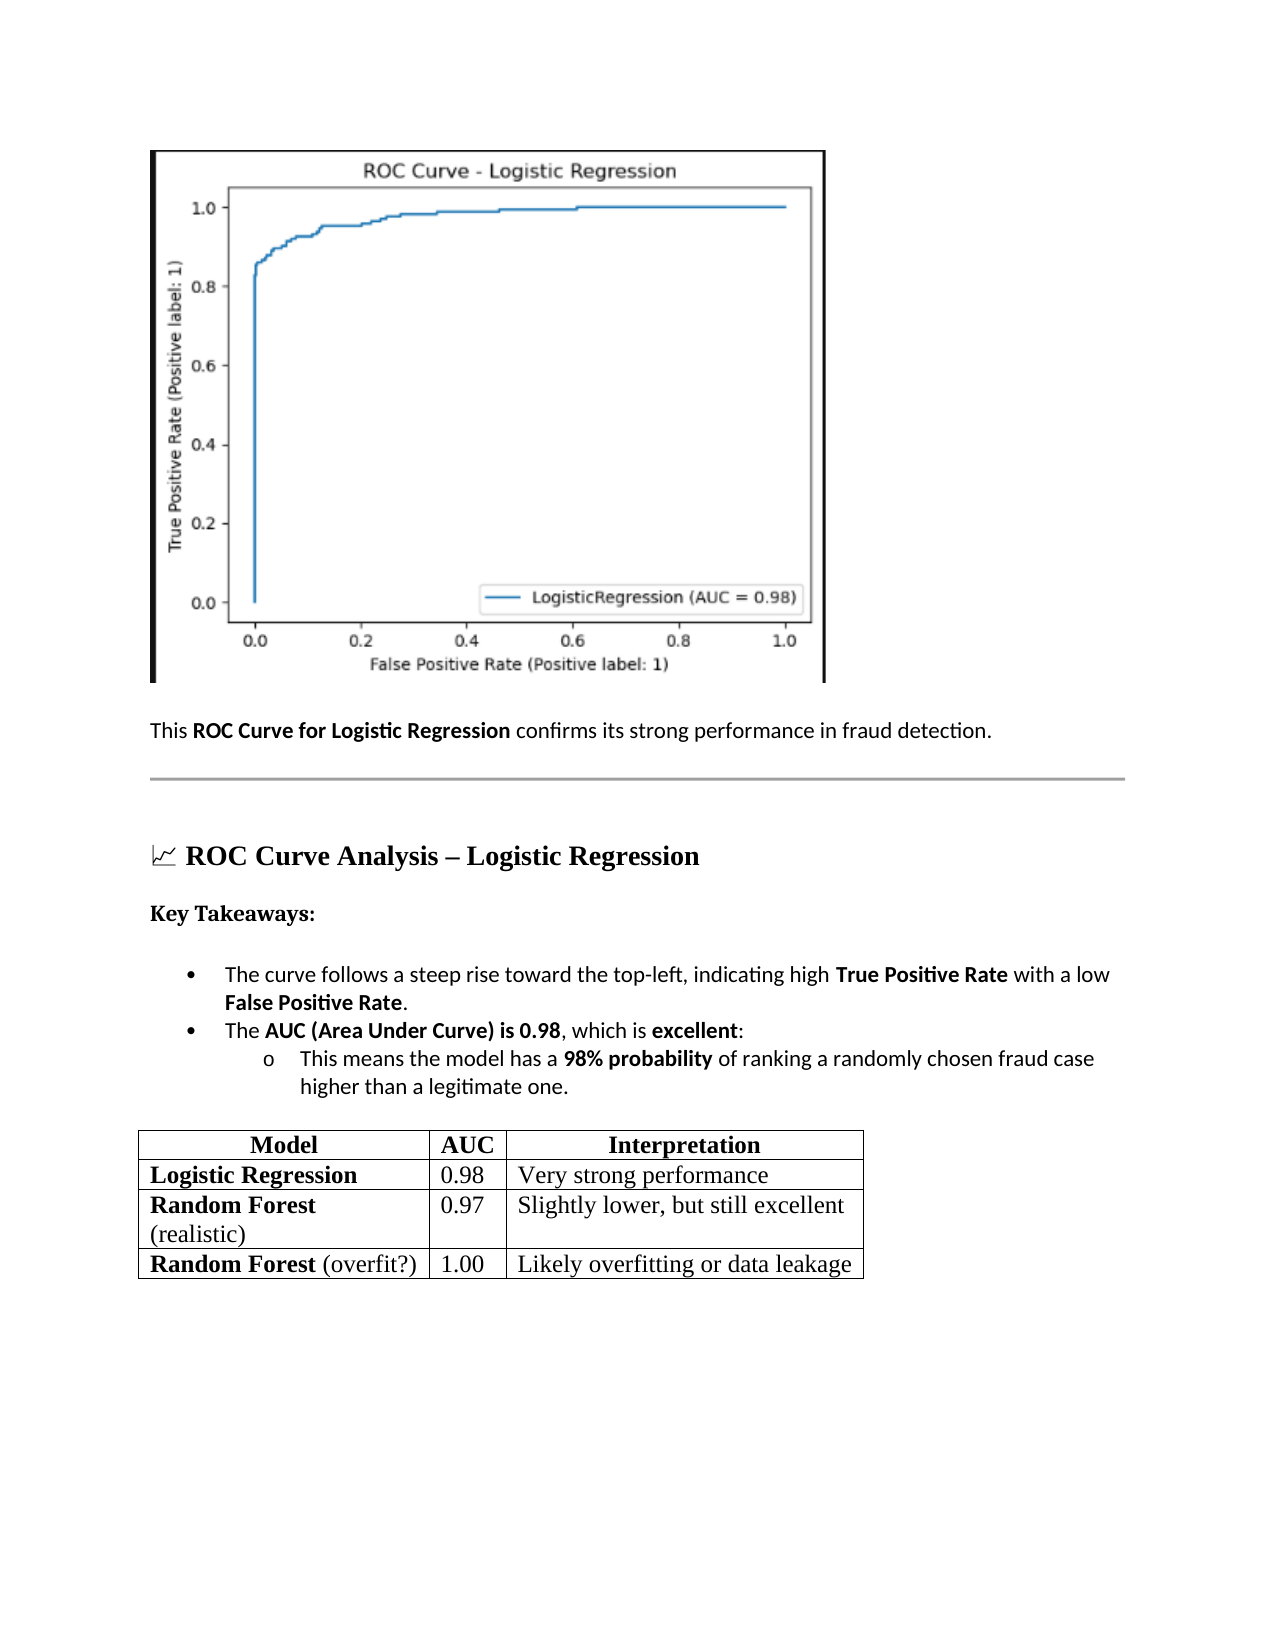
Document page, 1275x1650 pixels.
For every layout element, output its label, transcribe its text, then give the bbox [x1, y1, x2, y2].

table_header AUC [430, 1131, 506, 1159]
table_cell Random Forest (overfit?) [139, 1249, 429, 1277]
subtitle Key Takeaways: [150, 900, 1125, 927]
picture [150, 150, 826, 683]
table_cell Likely overfitting or data leakage [507, 1249, 863, 1277]
table_cell 0.98 [430, 1160, 506, 1189]
table_cell 1.00 [430, 1249, 506, 1277]
list This means the model has a 98% probability of ranking a randomly chosen fraud case higher than a legitimate one. [262, 1044, 1125, 1100]
table_cell Logistic Regression [139, 1160, 429, 1189]
table_cell Random Forest (realistic) [139, 1190, 429, 1248]
table_cell 0.97 [430, 1190, 506, 1248]
subtitle 📈 ROC Curve Analysis – Logistic Regression [150, 839, 1125, 871]
text This ROC Curve for Logistic Regression confirms its strong performance in fraud detection. [150, 716, 1125, 744]
table_header Interpretation [507, 1131, 863, 1159]
table_cell Very strong performance [507, 1160, 863, 1189]
list The AUC (Area Under Curve) is 0.98, which is excellent: [187, 1016, 1125, 1044]
table_cell Slightly lower, but still excellent [507, 1190, 863, 1248]
list The curve follows a steep rise toward the top-left, indicating high True Positive Rate with a low False Positive Rate. [187, 960, 1125, 1016]
table_header Model [139, 1131, 429, 1159]
